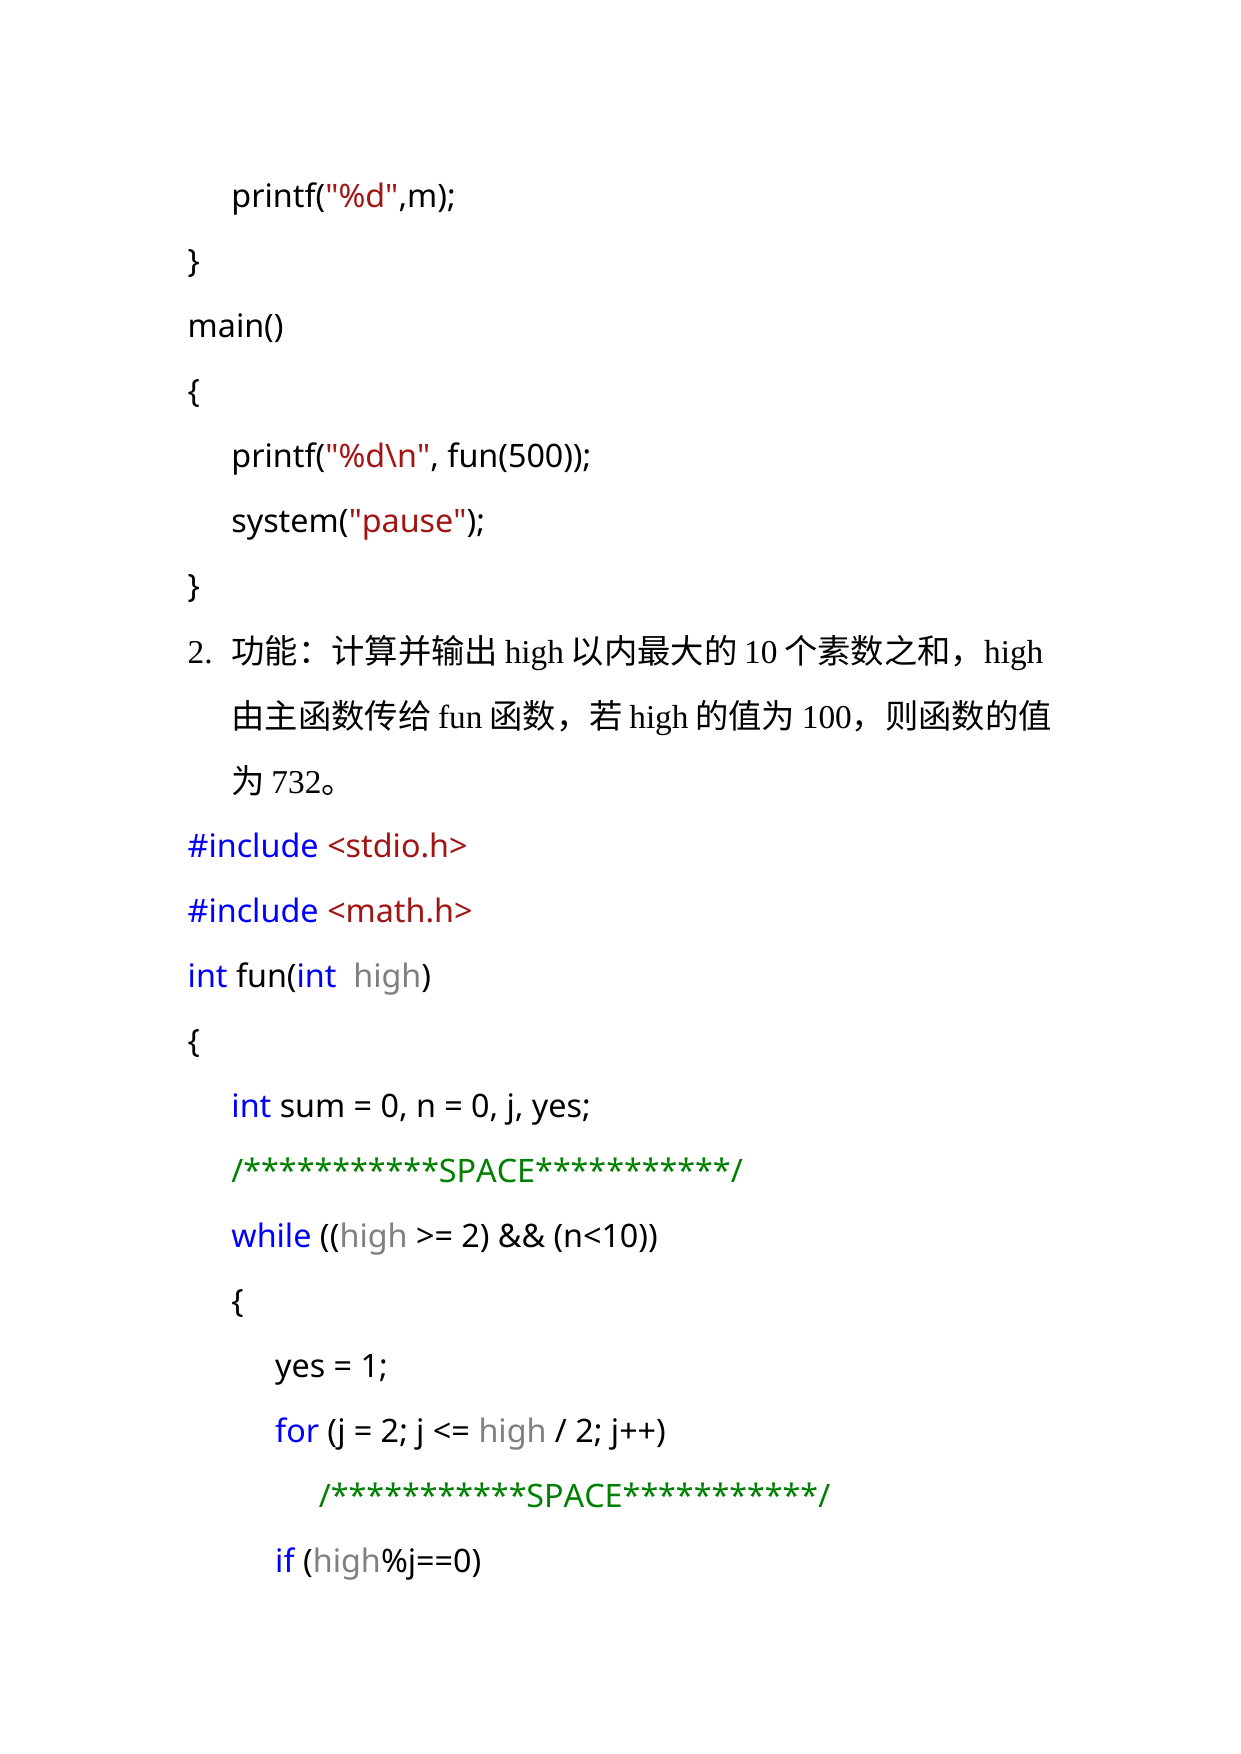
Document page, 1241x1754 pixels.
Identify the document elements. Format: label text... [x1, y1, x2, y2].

text for (j = 2; j <= high / 2; j++) [187, 1397, 1053, 1462]
list 功能：计算并输出high以内最大的10个素数之和，high由主函数传给fun函数，若high的值为100，则函数的值为732。 [187, 617, 1053, 812]
text int sum = 0, n = 0, j, yes; [187, 1072, 1053, 1137]
text #include <math.h> [187, 877, 1053, 942]
text } [187, 227, 1053, 292]
text #include <stdio.h> [187, 812, 1053, 877]
text /***********SPACE***********/ [187, 1462, 1053, 1527]
text { [187, 1007, 1053, 1072]
text if (high%j==0) [187, 1527, 1053, 1592]
text system("pause"); [187, 487, 1053, 552]
text yes = 1; [187, 1332, 1053, 1397]
text while ((high >= 2) && (n<10)) [187, 1202, 1053, 1267]
text /***********SPACE***********/ [187, 1137, 1053, 1202]
text main() [187, 292, 1053, 357]
text int fun(int high) [187, 942, 1053, 1007]
text { [187, 1267, 1053, 1332]
text printf("%d\n", fun(500)); [187, 422, 1053, 487]
text } [187, 552, 1053, 617]
text printf("%d",m); [187, 162, 1053, 227]
text { [187, 357, 1053, 422]
